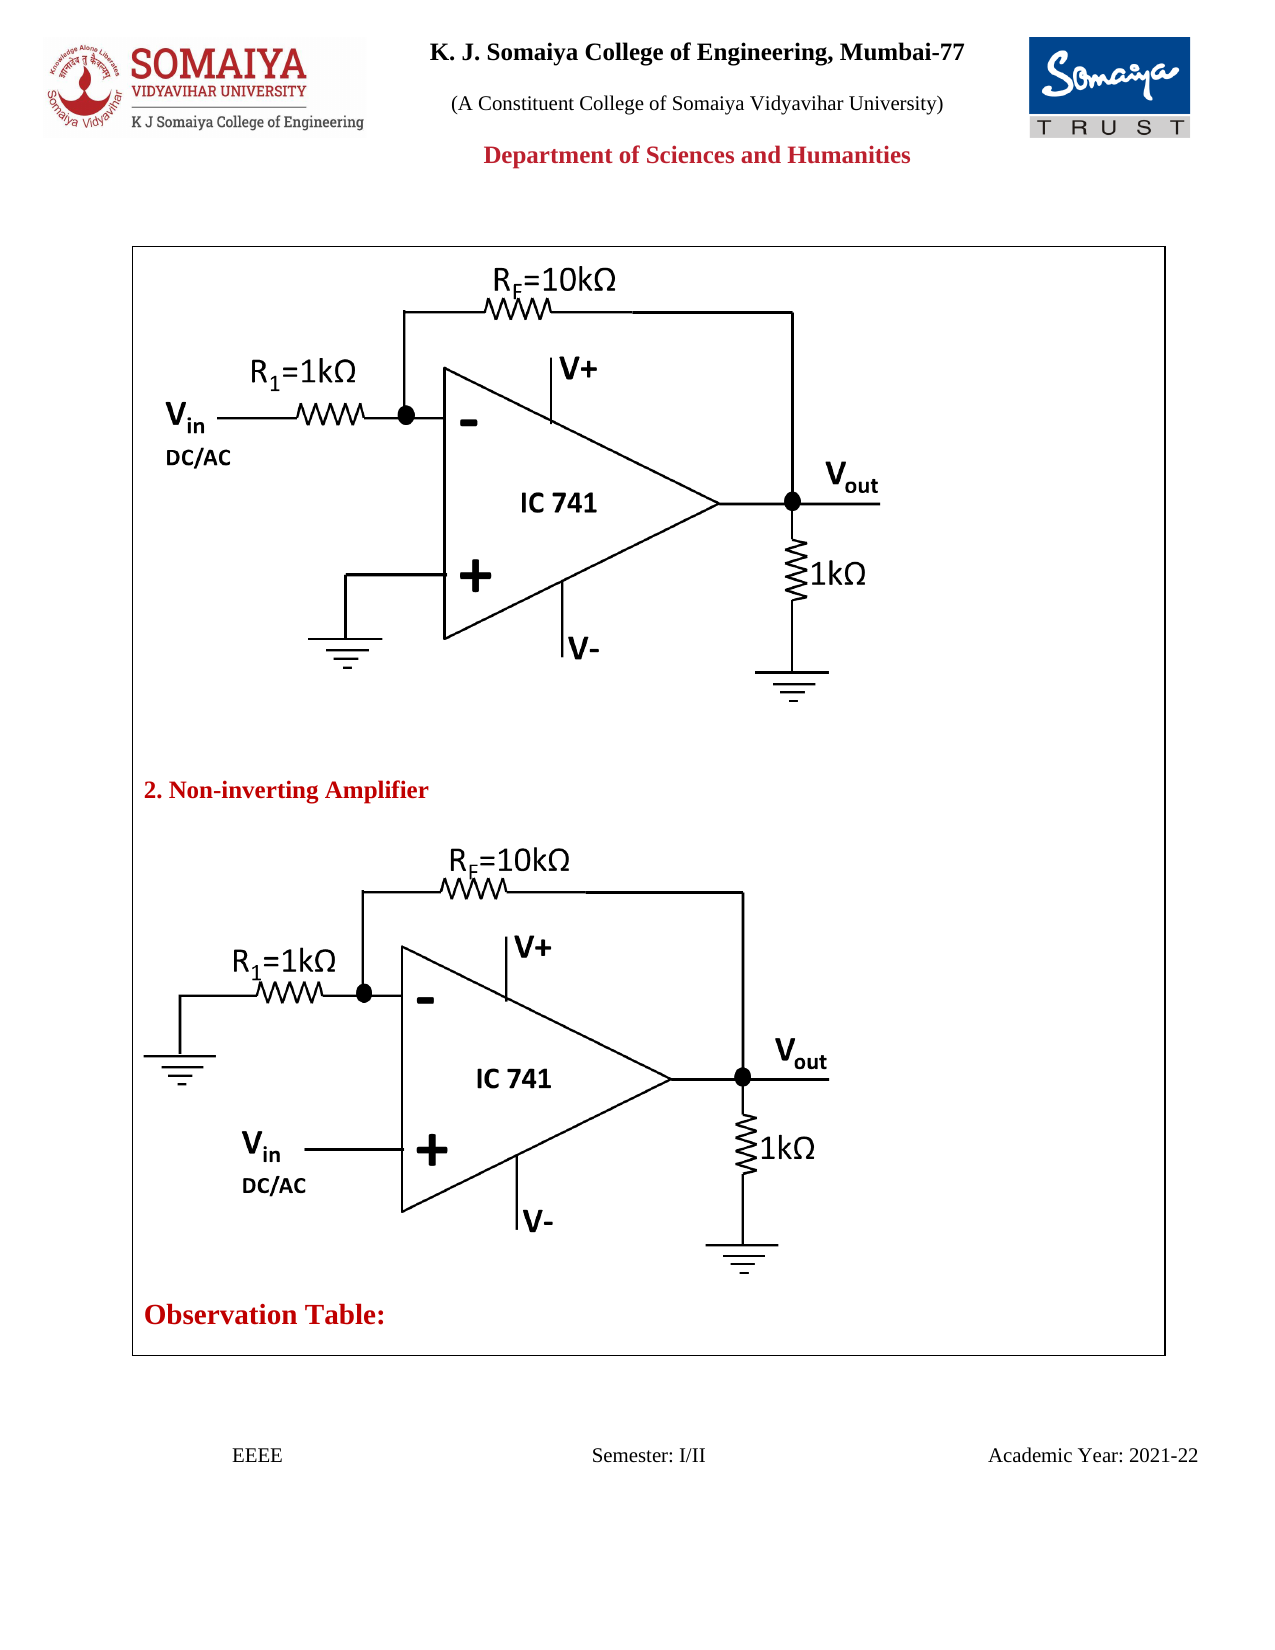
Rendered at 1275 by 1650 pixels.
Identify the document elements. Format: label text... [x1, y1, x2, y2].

picture [143, 246, 894, 702]
picture [42, 37, 367, 138]
picture [1029, 37, 1191, 138]
picture [143, 827, 842, 1274]
